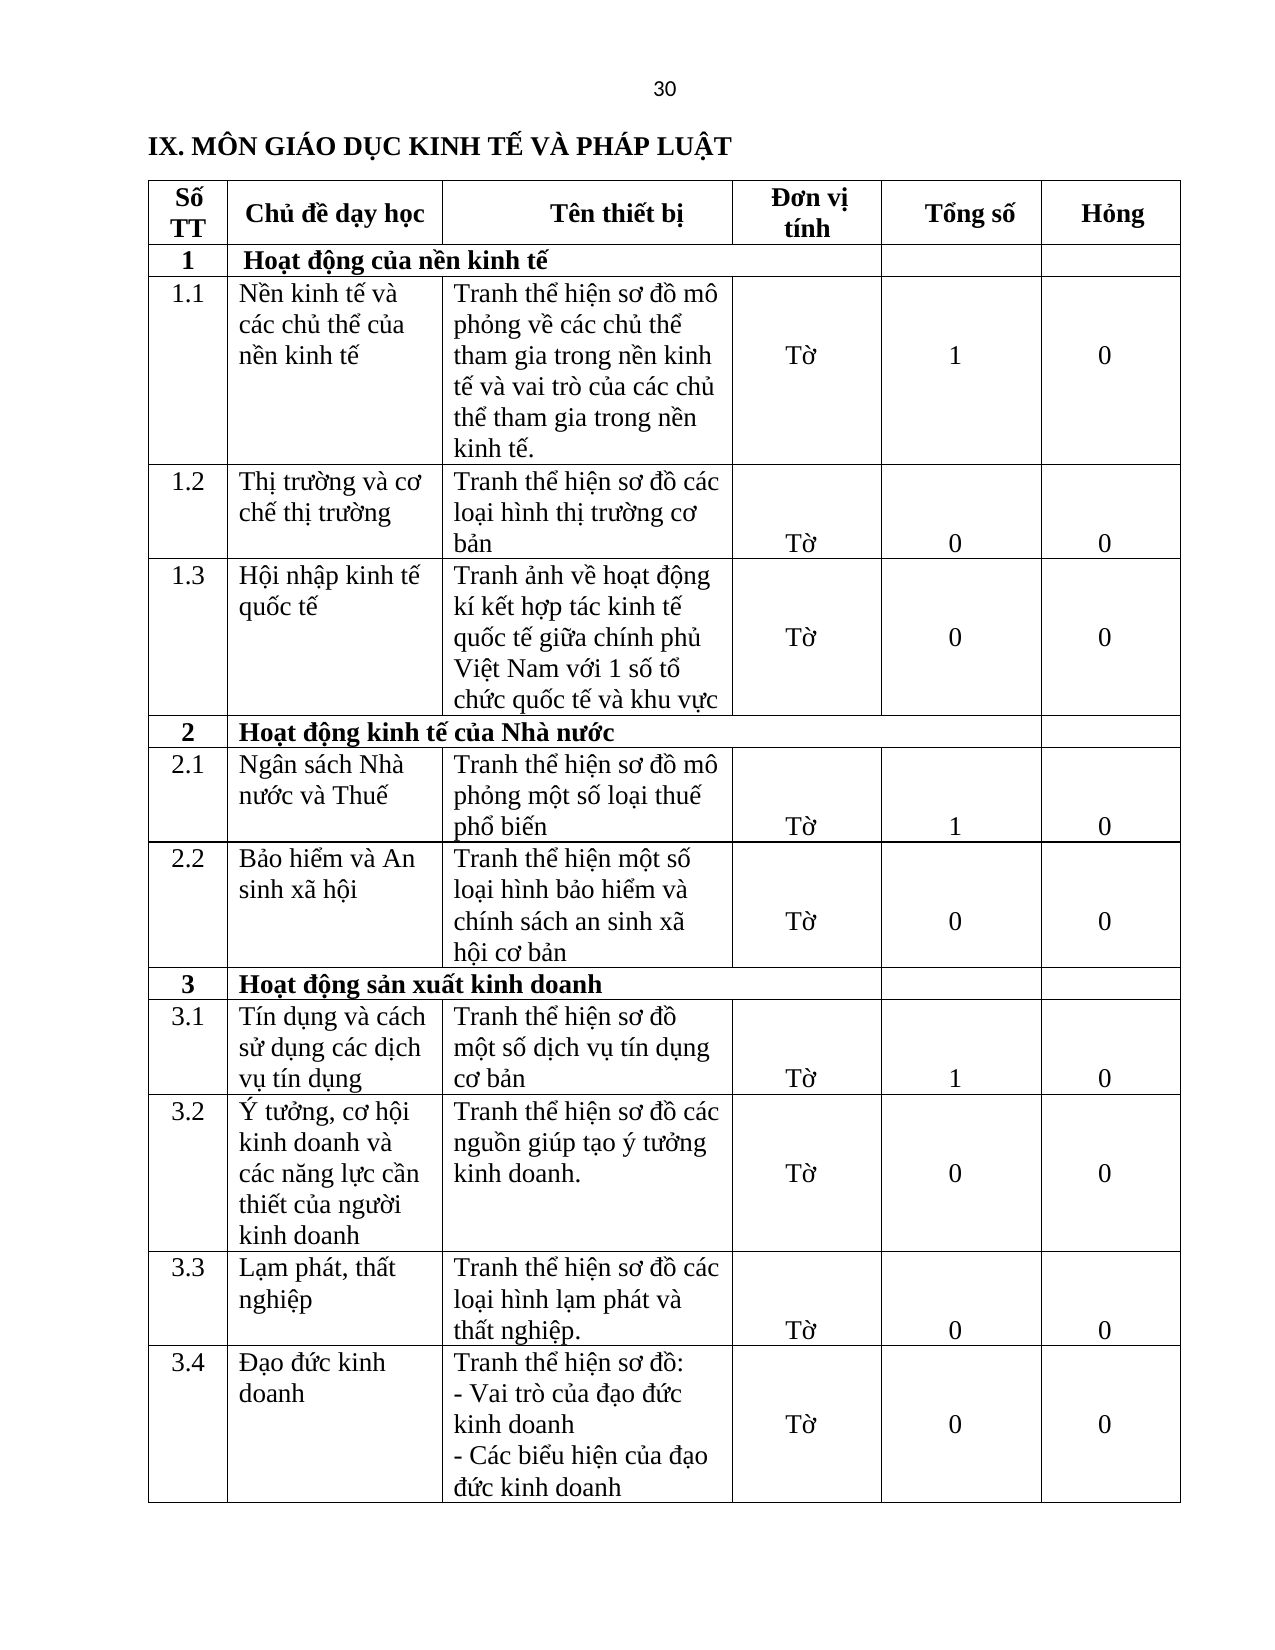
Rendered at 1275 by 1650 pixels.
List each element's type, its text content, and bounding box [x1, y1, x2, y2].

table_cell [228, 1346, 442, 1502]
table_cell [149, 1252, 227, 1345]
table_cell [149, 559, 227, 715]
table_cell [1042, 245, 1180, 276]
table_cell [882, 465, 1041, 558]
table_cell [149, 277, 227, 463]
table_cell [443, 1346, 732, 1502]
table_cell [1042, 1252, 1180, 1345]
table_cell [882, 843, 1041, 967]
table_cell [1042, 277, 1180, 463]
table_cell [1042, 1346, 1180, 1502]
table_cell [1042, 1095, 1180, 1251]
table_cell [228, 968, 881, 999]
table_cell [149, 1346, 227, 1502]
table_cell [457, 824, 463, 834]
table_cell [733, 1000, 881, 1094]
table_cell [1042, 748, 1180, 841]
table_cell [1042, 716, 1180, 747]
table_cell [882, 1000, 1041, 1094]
text IX. MÔN GIÁO DỤC KINH TẾ VÀ PHÁP LUẬT [148, 130, 1181, 161]
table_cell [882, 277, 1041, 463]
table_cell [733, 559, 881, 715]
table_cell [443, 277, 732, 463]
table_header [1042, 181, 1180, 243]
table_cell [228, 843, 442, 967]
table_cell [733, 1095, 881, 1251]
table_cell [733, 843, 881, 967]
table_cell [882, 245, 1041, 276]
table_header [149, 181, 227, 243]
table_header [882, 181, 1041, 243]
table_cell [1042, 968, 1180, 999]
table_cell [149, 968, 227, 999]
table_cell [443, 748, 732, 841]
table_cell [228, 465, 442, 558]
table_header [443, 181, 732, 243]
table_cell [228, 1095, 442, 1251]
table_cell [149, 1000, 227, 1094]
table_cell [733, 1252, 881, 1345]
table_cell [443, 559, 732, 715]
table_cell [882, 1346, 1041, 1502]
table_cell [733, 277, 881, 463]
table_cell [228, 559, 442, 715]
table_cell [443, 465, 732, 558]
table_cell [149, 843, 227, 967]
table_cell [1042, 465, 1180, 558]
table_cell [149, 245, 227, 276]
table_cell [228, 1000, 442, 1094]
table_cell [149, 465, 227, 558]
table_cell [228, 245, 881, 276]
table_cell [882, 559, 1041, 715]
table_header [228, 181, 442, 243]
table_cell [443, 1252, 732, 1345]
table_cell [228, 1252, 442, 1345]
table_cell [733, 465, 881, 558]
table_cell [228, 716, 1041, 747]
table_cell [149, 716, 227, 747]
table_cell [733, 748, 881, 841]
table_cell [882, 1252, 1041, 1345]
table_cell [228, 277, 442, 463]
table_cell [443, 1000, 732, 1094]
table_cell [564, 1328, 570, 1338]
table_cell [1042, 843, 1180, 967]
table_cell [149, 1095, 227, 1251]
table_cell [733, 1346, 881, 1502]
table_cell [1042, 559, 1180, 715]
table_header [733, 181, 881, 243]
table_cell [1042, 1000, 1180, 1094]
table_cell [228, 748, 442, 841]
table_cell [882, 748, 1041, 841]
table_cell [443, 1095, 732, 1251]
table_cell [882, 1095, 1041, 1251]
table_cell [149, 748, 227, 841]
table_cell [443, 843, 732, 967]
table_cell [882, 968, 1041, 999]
